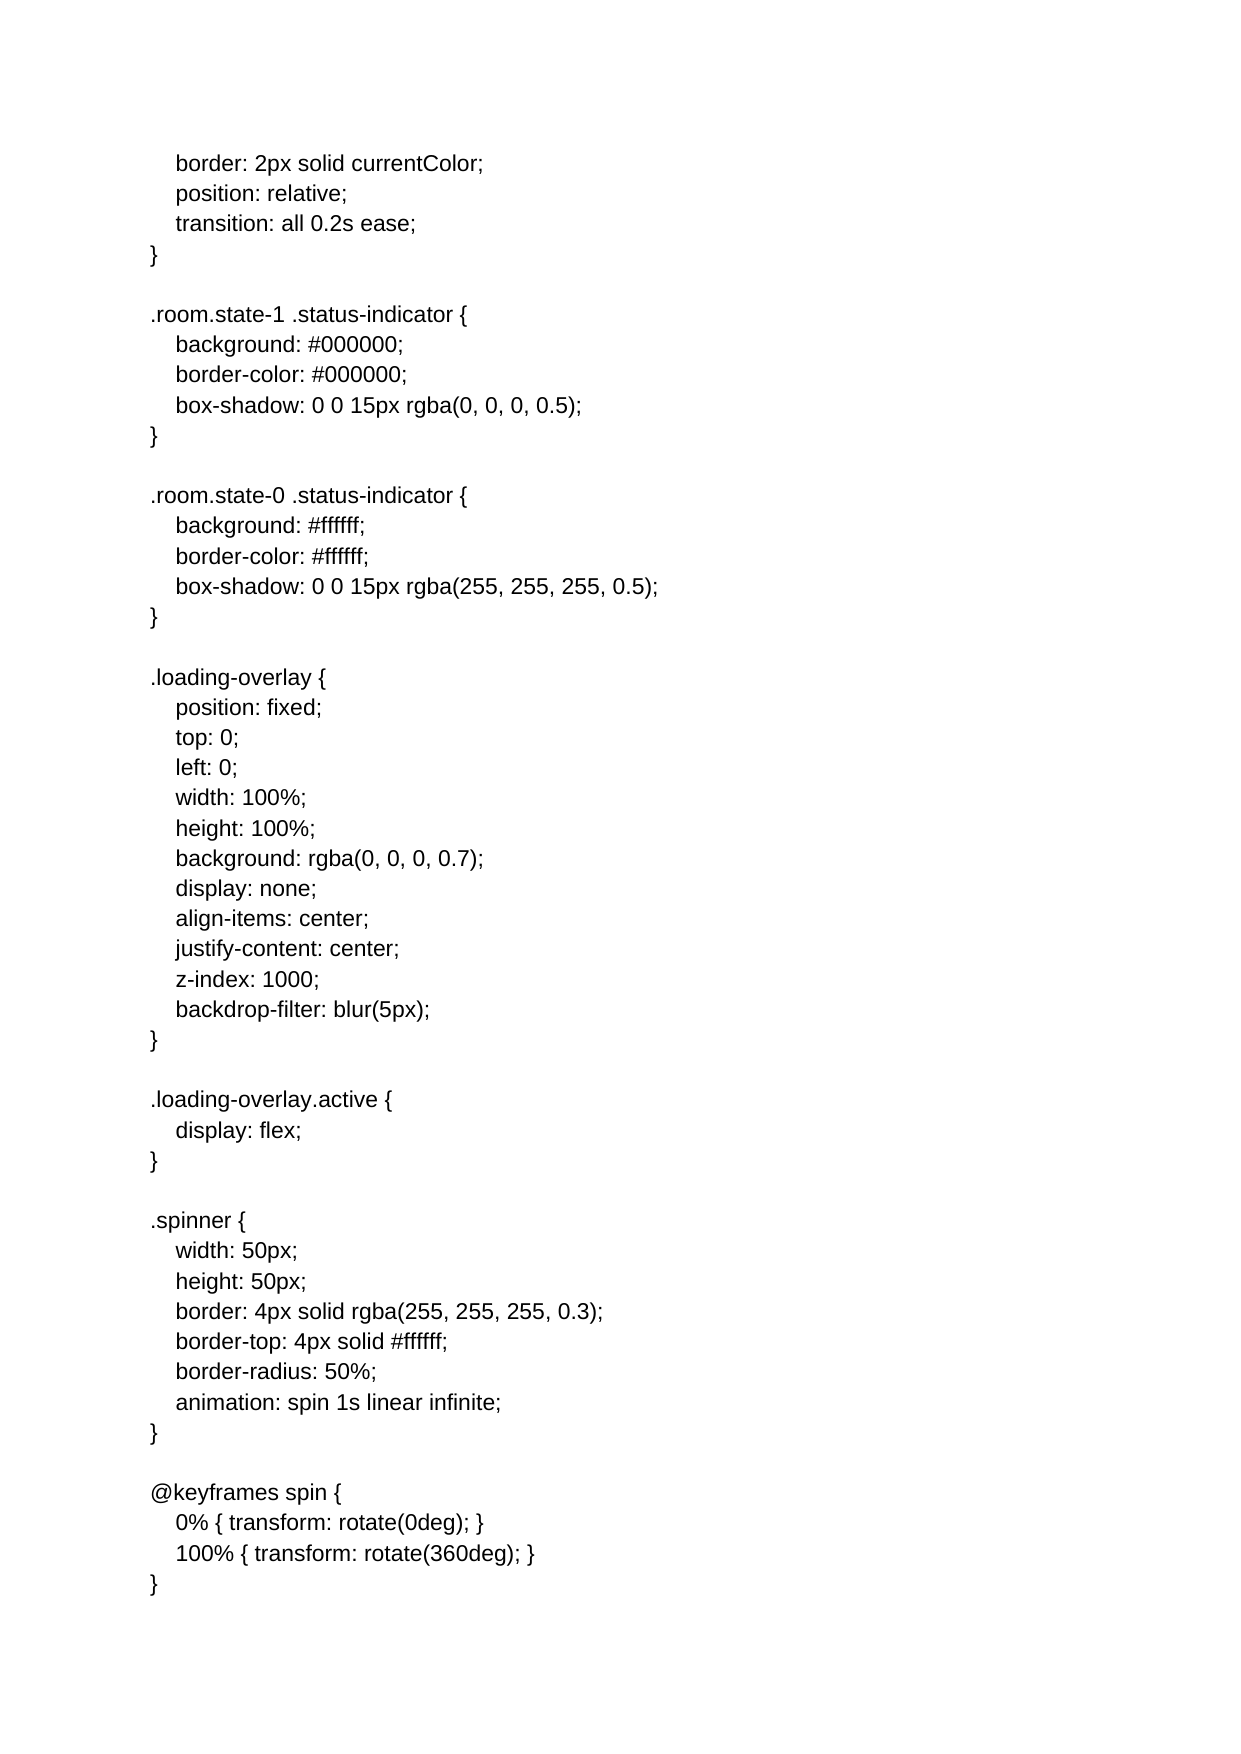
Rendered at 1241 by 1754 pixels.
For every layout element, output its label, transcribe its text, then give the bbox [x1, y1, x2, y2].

text box-shadow: 0 0 15px rgba(255, 255, 255, 0.5); [150, 573, 1090, 599]
text } [150, 422, 1090, 448]
text transition: all 0.2s ease; [150, 210, 1090, 237]
text .room.state-1 .status-indicator { [150, 301, 1090, 327]
text background: rgba(0, 0, 0, 0.7); [150, 845, 1090, 871]
text } [150, 241, 1090, 267]
text } [150, 1419, 1090, 1445]
text justify-content: center; [150, 935, 1090, 962]
text border-top: 4px solid #ffffff; [150, 1328, 1090, 1354]
text background: #000000; [150, 331, 1090, 358]
text height: 50px; [150, 1268, 1090, 1294]
text border-color: #000000; [150, 361, 1090, 388]
text backdrop-filter: blur(5px); [150, 996, 1090, 1022]
text .loading-overlay.active { [150, 1086, 1090, 1113]
text animation: spin 1s linear infinite; [150, 1388, 1090, 1415]
text position: relative; [150, 180, 1090, 207]
text @keyframes spin { [150, 1479, 1090, 1506]
text } [150, 1026, 1090, 1052]
text display: flex; [150, 1117, 1090, 1143]
text width: 100%; [150, 784, 1090, 811]
text } [150, 1570, 1090, 1596]
text border-color: #ffffff; [150, 543, 1090, 569]
text z-index: 1000; [150, 966, 1090, 992]
text position: fixed; [150, 694, 1090, 720]
text top: 0; [150, 724, 1090, 750]
text border: 4px solid rgba(255, 255, 255, 0.3); [150, 1298, 1090, 1324]
text height: 100%; [150, 814, 1090, 841]
text box-shadow: 0 0 15px rgba(0, 0, 0, 0.5); [150, 392, 1090, 418]
text .loading-overlay { [150, 663, 1090, 690]
text border-radius: 50%; [150, 1358, 1090, 1385]
text width: 50px; [150, 1237, 1090, 1264]
text 100% { transform: rotate(360deg); } [150, 1539, 1090, 1566]
text .room.state-0 .status-indicator { [150, 482, 1090, 509]
text display: none; [150, 875, 1090, 901]
text .spinner { [150, 1207, 1090, 1234]
text align-items: center; [150, 905, 1090, 932]
text left: 0; [150, 754, 1090, 781]
text } [150, 1147, 1090, 1173]
text 0% { transform: rotate(0deg); } [150, 1509, 1090, 1536]
text background: #ffffff; [150, 512, 1090, 539]
text border: 2px solid currentColor; [150, 150, 1090, 176]
text } [150, 603, 1090, 629]
